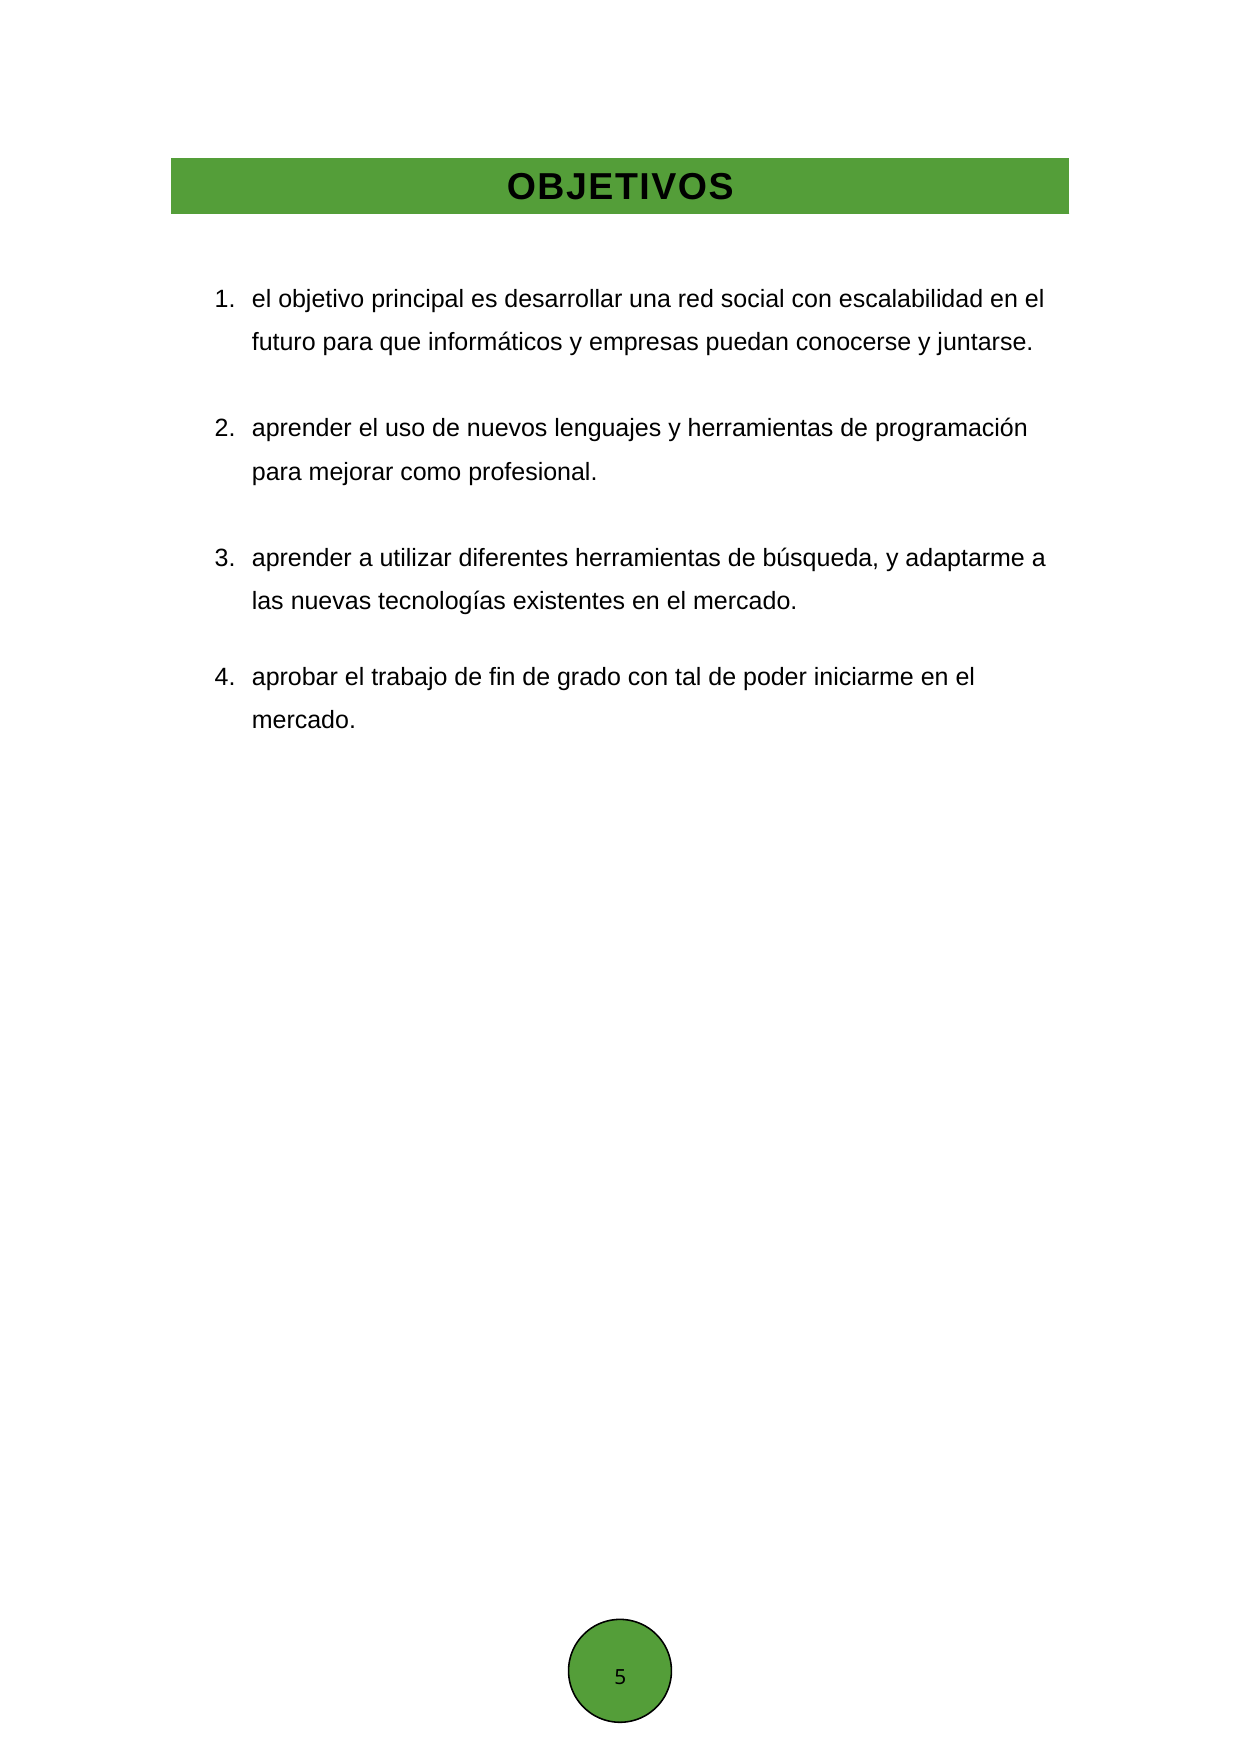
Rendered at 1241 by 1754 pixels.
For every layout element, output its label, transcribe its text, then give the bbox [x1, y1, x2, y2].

list el objetivo principal es desarrollar una red social con escalabilidad en el futuro para que informáticos y empresas puedan conocerse y juntarse. [214, 284, 1063, 356]
list aprobar el trabajo de fin de grado con tal de poder iniciarme en el mercado. [214, 662, 1063, 734]
list aprender el uso de nuevos lenguajes y herramientas de programación para mejorar como profesional. [214, 413, 1063, 485]
subtitle OBJETIVOS [177, 164, 1063, 207]
list aprender a utilizar diferentes herramientas de búsqueda, y adaptarme a las nuevas tecnologías existentes en el mercado. [214, 543, 1063, 614]
